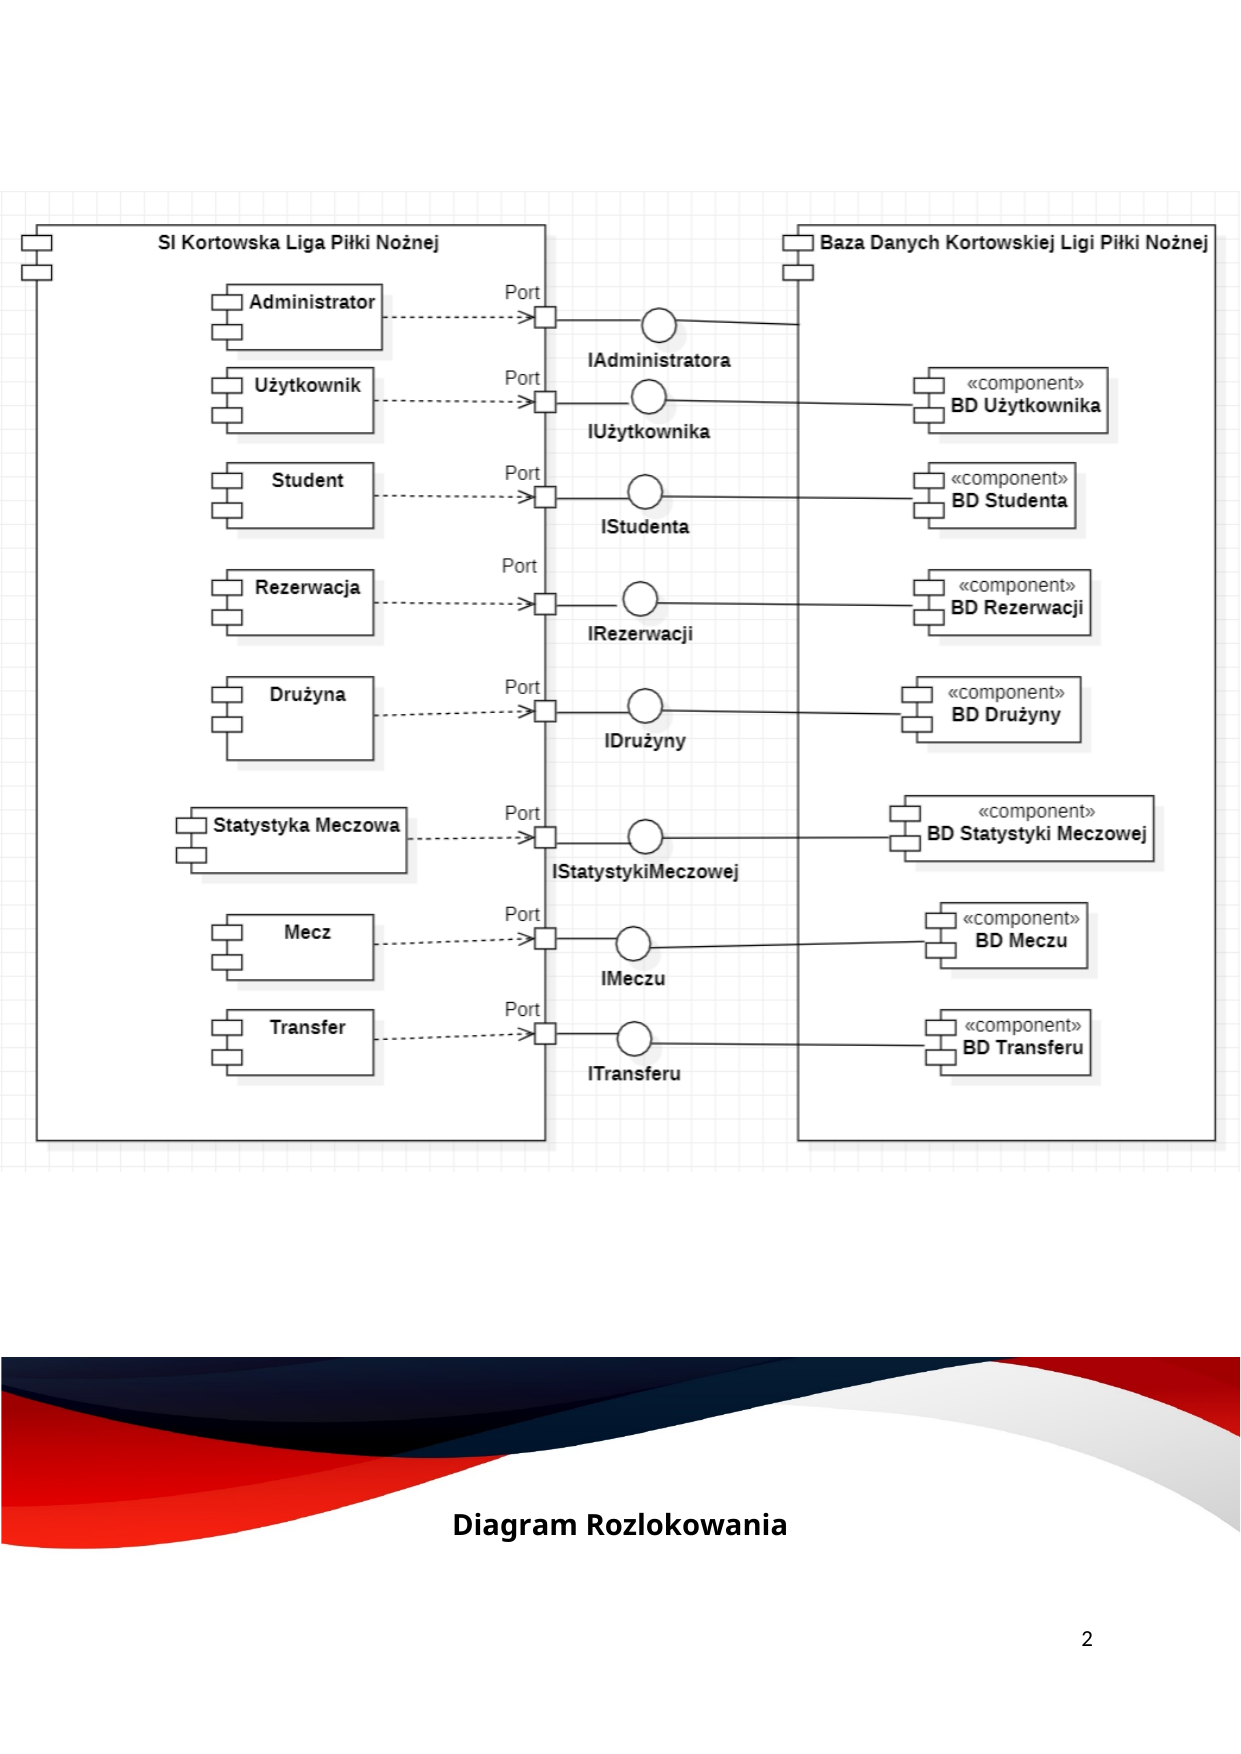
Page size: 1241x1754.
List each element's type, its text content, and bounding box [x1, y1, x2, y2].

text Diagram Rozlokowania [148, 1504, 1093, 1576]
picture [1, 1357, 1241, 1620]
picture [0, 191, 1241, 1172]
